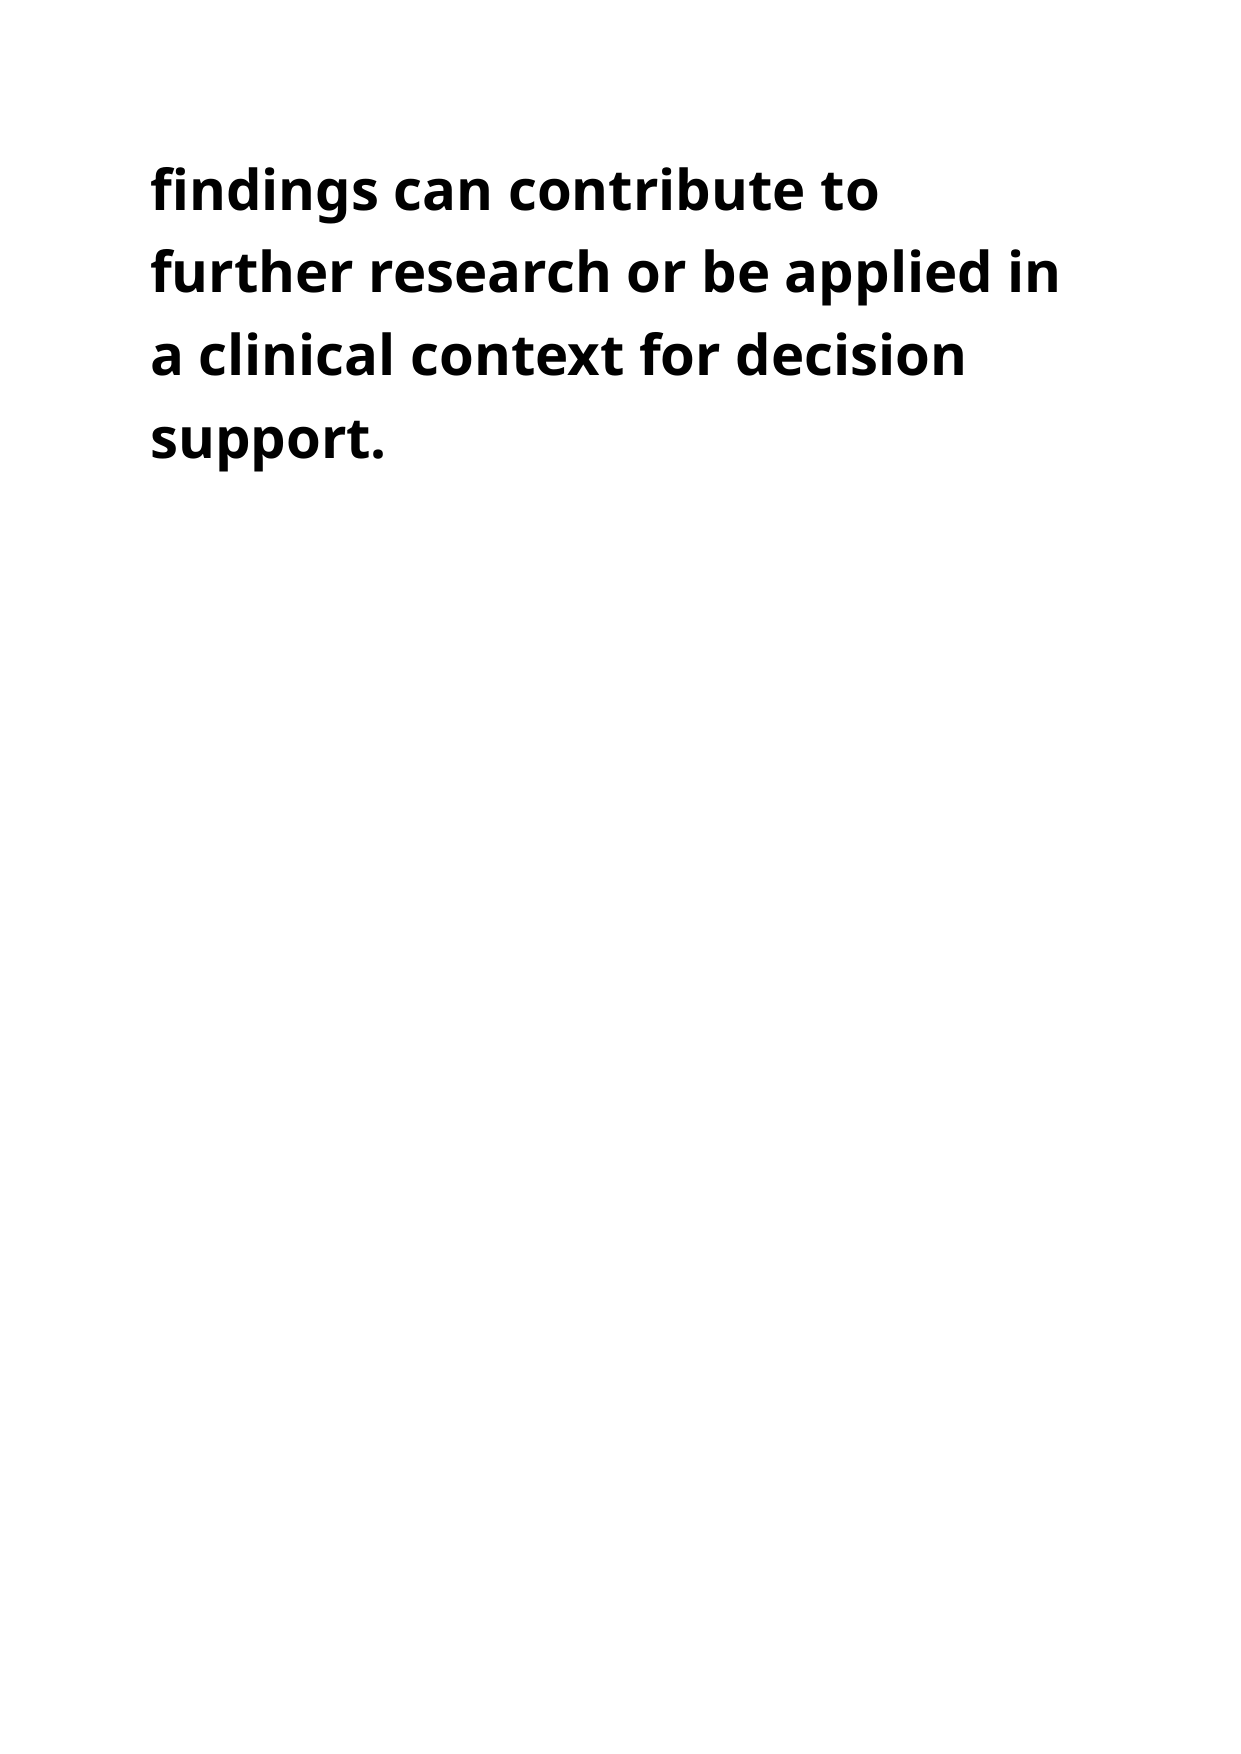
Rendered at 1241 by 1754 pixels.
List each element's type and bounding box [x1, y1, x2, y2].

text [150, 150, 1090, 475]
